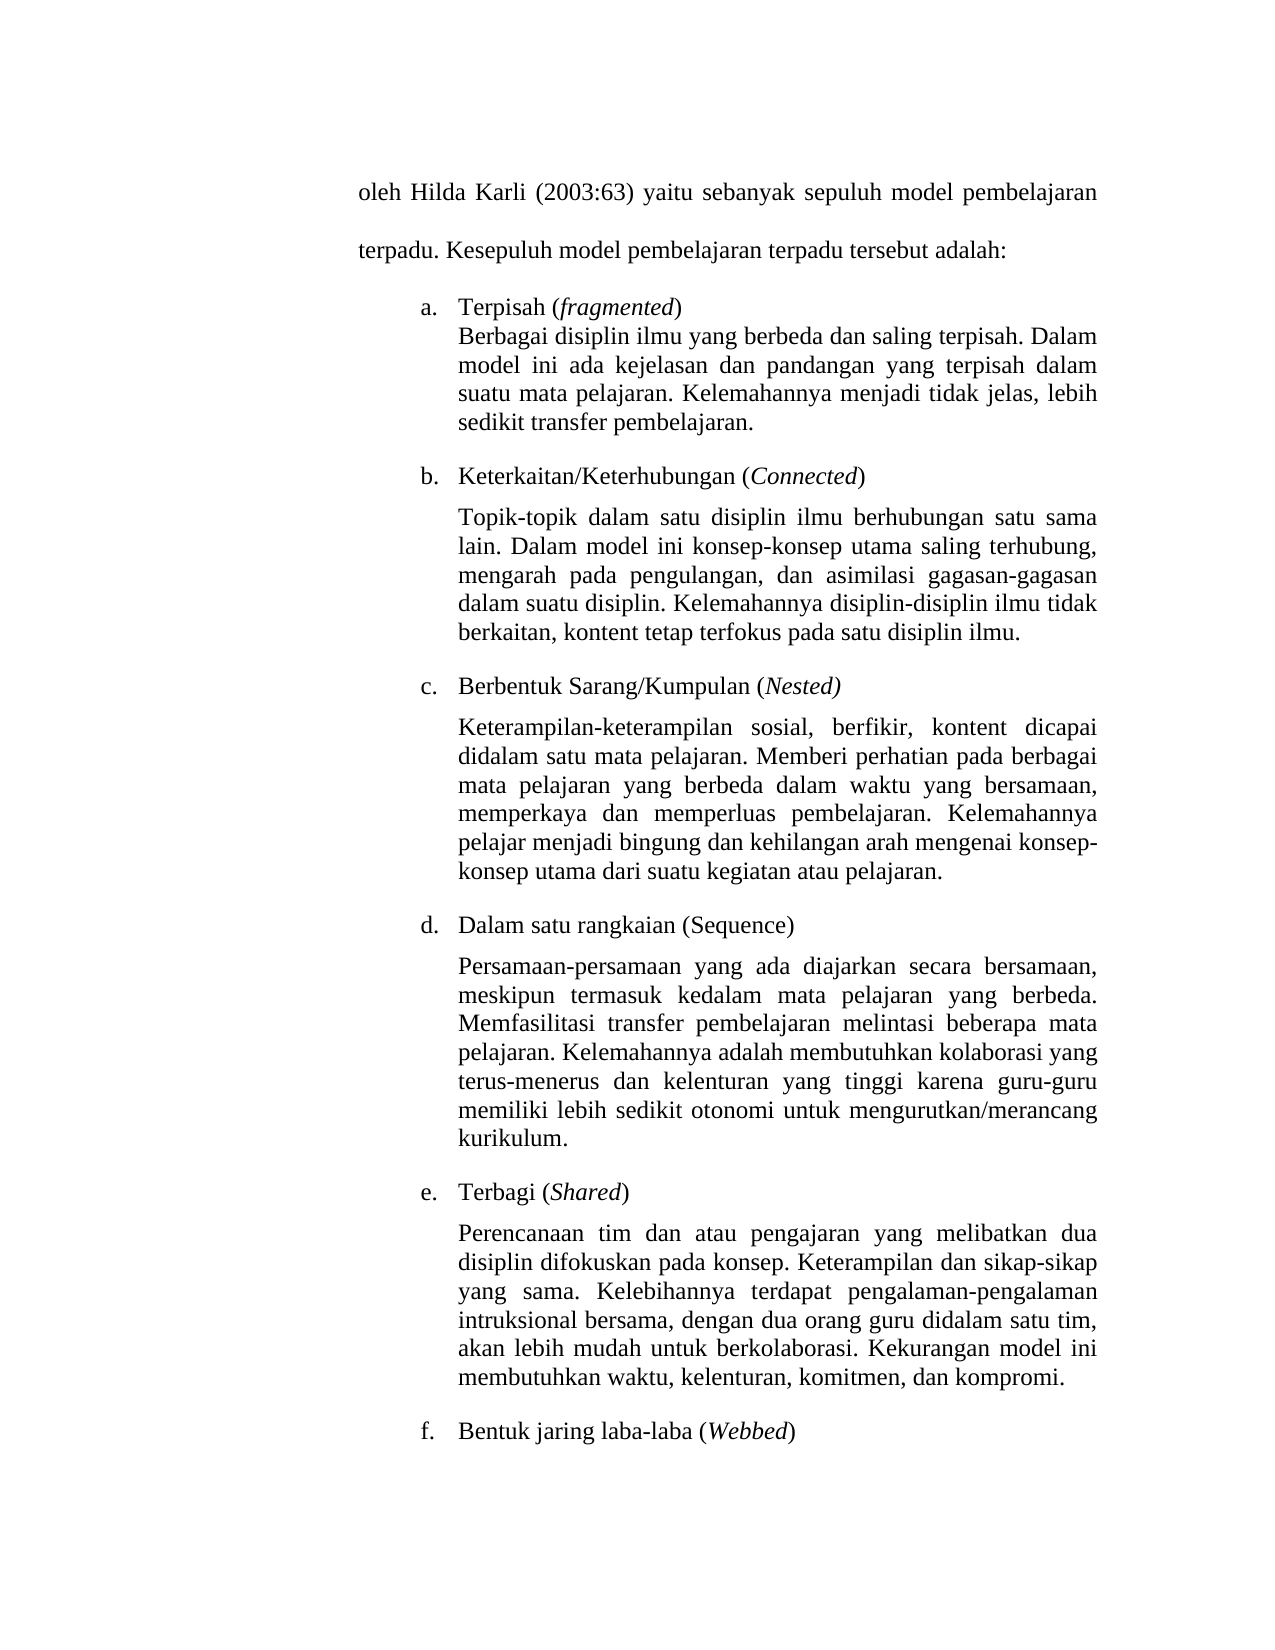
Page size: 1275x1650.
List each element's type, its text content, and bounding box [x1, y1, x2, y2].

text Persamaan-persamaan yang ada diajarkan secara bersamaan, meskipun termasuk kedalam mata pelajaran yang berbeda. Memfasilitasi transfer pembelajaran melintasi beberapa mata pelajaran. Kelemahannya adalah membutuhkan kolaborasi yang terus-menerus dan kelenturan yang tinggi karena guru-guru memiliki lebih sedikit otonomi untuk mengurutkan/merancang kurikulum. [458, 951, 1098, 1152]
text Keterampilan-keterampilan sosial, berfikir, kontent dicapai didalam satu mata pelajaran. Memberi perhatian pada berbagai mata pelajaran yang berbeda dalam waktu yang bersamaan, memperkaya dan memperluas pembelajaran. Kelemahannya pelajar menjadi bingung dan kehilangan arah mengenai konsep-konsep utama dari suatu kegiatan atau pelajaran. [458, 712, 1098, 885]
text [358, 177, 1098, 263]
list Terbagi (Shared) [420, 1177, 1098, 1206]
list Berbentuk Sarang/Kumpulan (Nested) [420, 671, 1098, 700]
list Bentuk jaring laba-laba (Webbed) [420, 1416, 1098, 1445]
list Terpisah (fragmented) [420, 292, 1098, 321]
list Keterkaitan/Keterhubungan (Connected) [420, 461, 1098, 490]
text Topik-topik dalam satu disiplin ilmu berhubungan satu sama lain. Dalam model ini konsep-konsep utama saling terhubung, mengarah pada pengulangan, dan asimilasi gagasan-gagasan dalam suatu disiplin. Kelemahannya disiplin-disiplin ilmu tidak berkaitan, kontent tetap terfokus pada satu disiplin ilmu. [458, 502, 1098, 646]
text Perencanaan tim dan atau pengajaran yang melibatkan dua disiplin difokuskan pada konsep. Keterampilan dan sikap-sikap yang sama. Kelebihannya terdapat pengalaman-pengalaman intruksional bersama, dengan dua orang guru didalam satu tim, akan lebih mudah untuk berkolaborasi. Kekurangan model ini membutuhkan waktu, kelenturan, komitmen, dan kompromi. [458, 1218, 1098, 1391]
list Dalam satu rangkaian (Sequence) [420, 910, 1098, 938]
